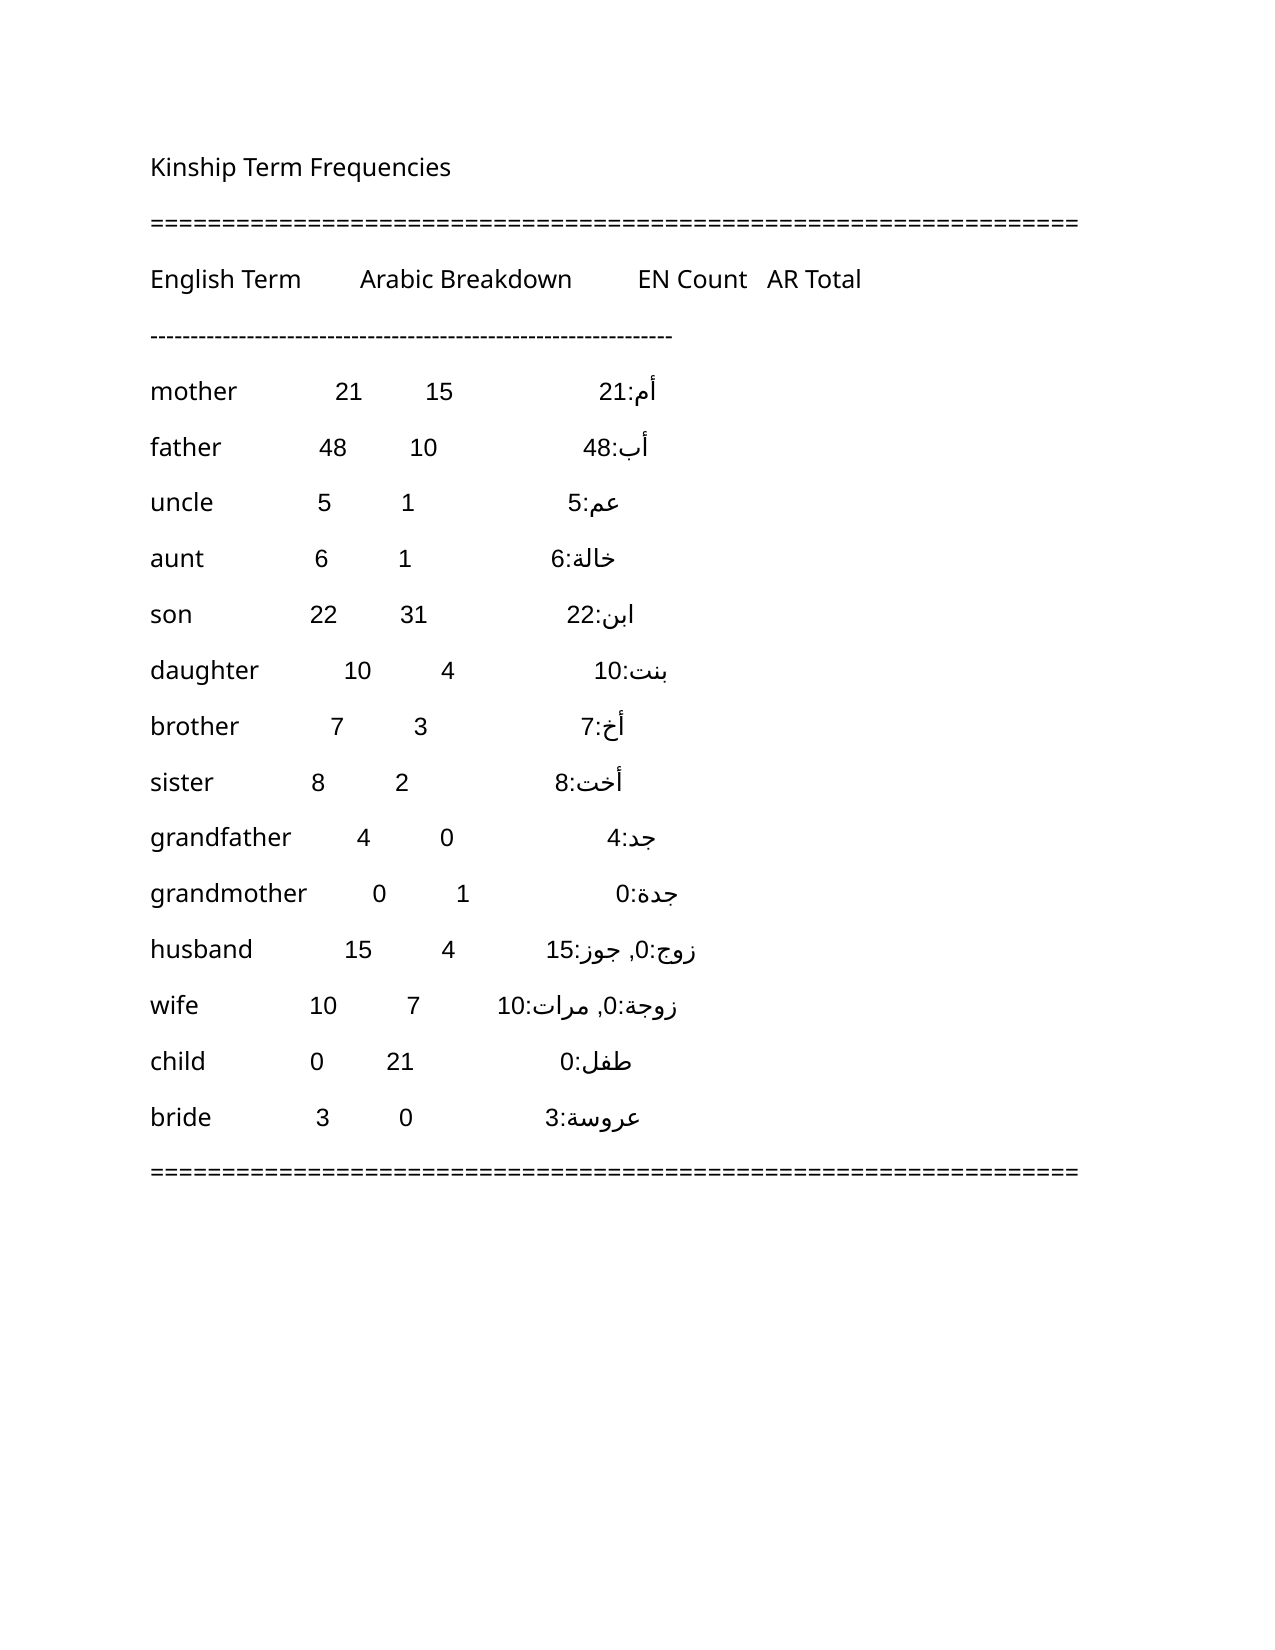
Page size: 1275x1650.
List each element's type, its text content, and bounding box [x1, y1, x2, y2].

text brother أخ:7 3 7 [150, 708, 1125, 742]
text Kinship Term Frequencies [150, 150, 1125, 184]
text English Term Arabic Breakdown EN Count AR Total [150, 262, 1125, 296]
text grandfather جد:4 0 4 [150, 820, 1125, 854]
text ================================================================= [150, 206, 1125, 240]
text son ابن:22 31 22 [150, 597, 1125, 631]
text father أب:48 10 48 [150, 429, 1125, 463]
text ----------------------------------------------------------------- [150, 317, 1125, 352]
text daughter بنت:10 4 10 [150, 652, 1125, 687]
text mother أم:21 15 21 [150, 373, 1125, 407]
text uncle عم:5 1 5 [150, 485, 1125, 519]
text grandmother جدة:0 1 0 [150, 876, 1125, 910]
text sister أخت:8 2 8 [150, 764, 1125, 798]
text husband زوج:0, جوز:15 4 15 [150, 932, 1125, 966]
text child طفل:0 21 0 [150, 1043, 1125, 1077]
text aunt خالة:6 1 6 [150, 541, 1125, 575]
text ================================================================= [150, 1155, 1125, 1189]
text bride عروسة:3 0 3 [150, 1099, 1125, 1133]
text wife زوجة:0, مرات:10 7 10 [150, 987, 1125, 1022]
